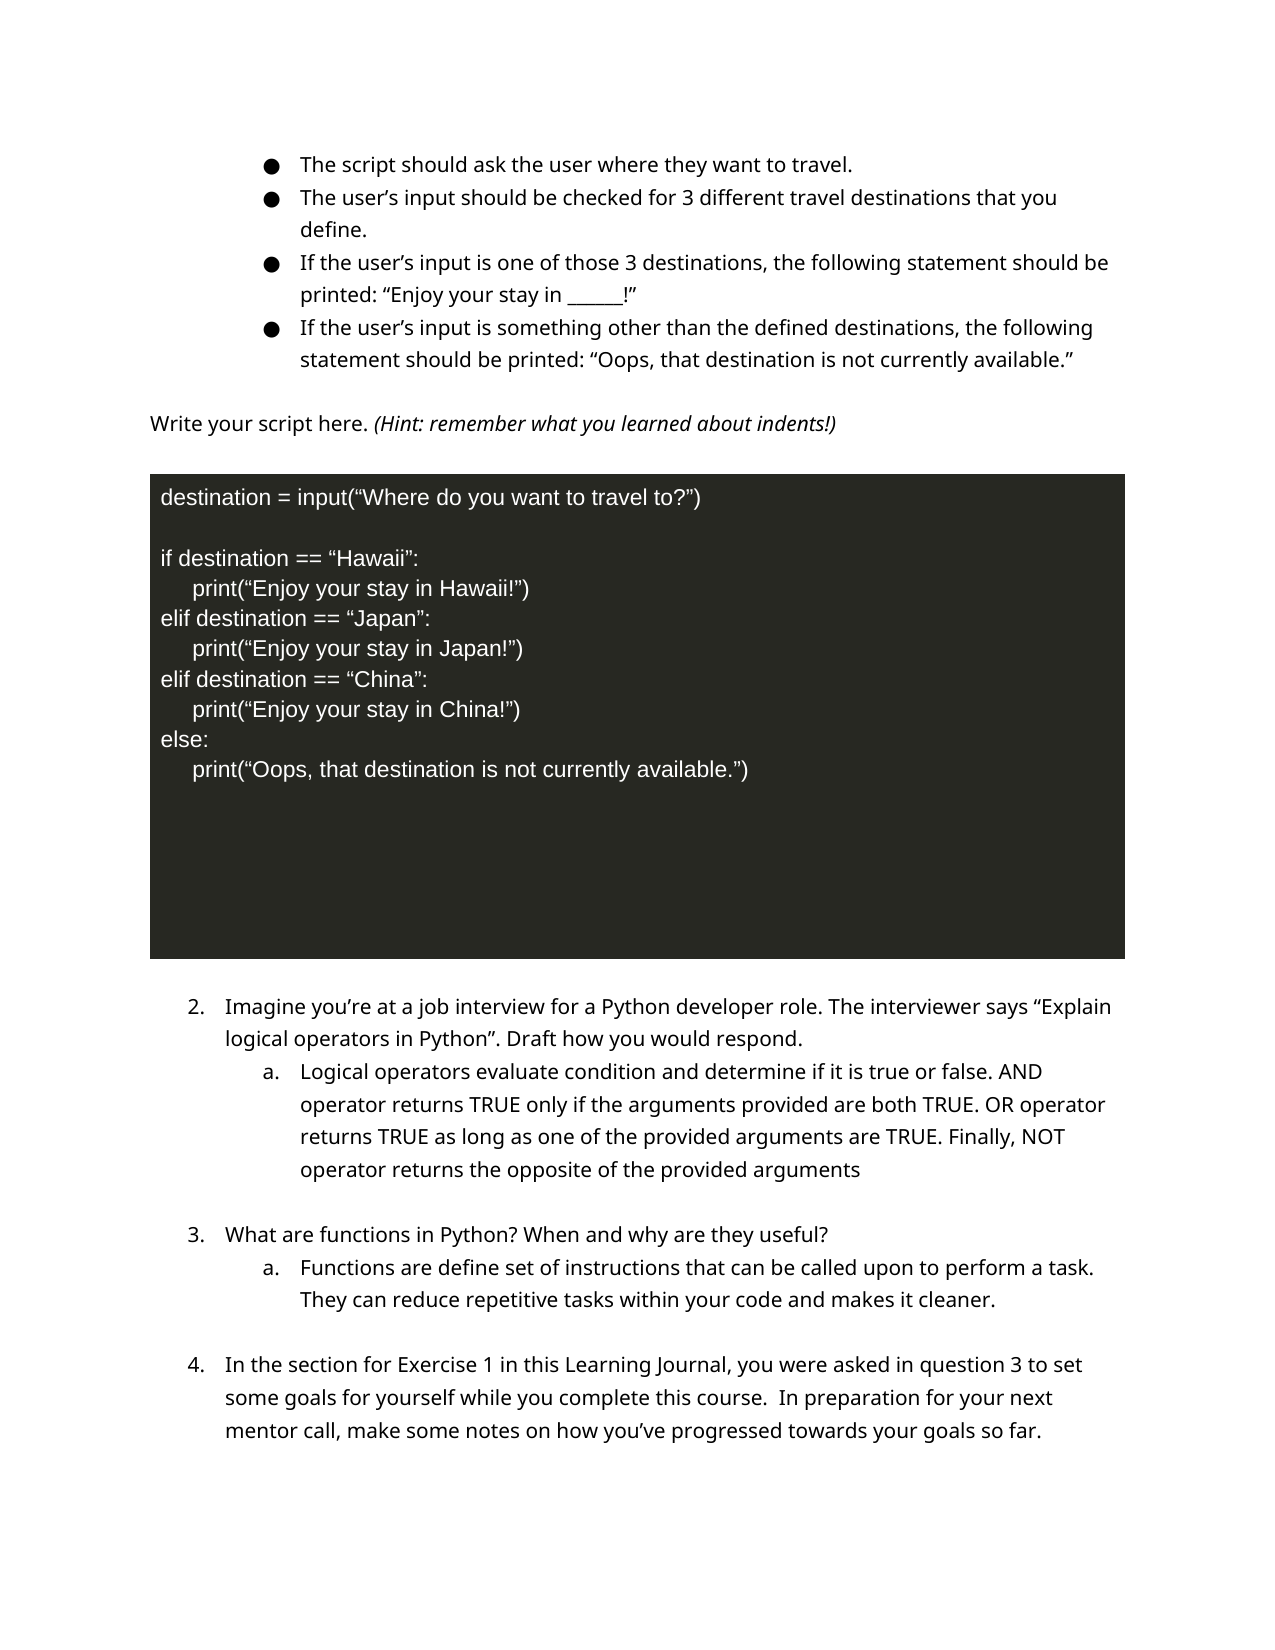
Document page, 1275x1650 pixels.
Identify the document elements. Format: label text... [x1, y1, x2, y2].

list Logical operators evaluate condition and determine if it is true or false. AND operator returns TRUE only if the arguments provided are both TRUE. OR operator returns TRUE as long as one of the provided arguments are TRUE. Finally, NOT operator returns the opposite of the provided arguments [262, 1057, 1125, 1183]
list In the section for Exercise 1 in this Learning Journal, you were asked in question 3 to set some goals for yourself while you complete this course. In preparation for your next mentor call, make some notes on how you’ve progressed towards your goals so far. [187, 1351, 1125, 1444]
list Imagine you’re at a job interview for a Python developer role. The interviewer says “Explain logical operators in Python”. Draft how you would respond. [187, 992, 1125, 1053]
list If the user’s input is one of those 3 destinations, the following statement should be printed: “Enjoy your stay in ______!” [262, 248, 1125, 309]
list Functions are define set of instructions that can be called upon to perform a task. They can reduce repetitive tasks within your code and makes it cleaner. [262, 1253, 1125, 1314]
list The script should ask the user where they want to travel. [262, 150, 1125, 178]
list What are functions in Python? When and why are they useful? [187, 1220, 1125, 1248]
list The user’s input should be checked for 3 different travel destinations that you define. [262, 183, 1125, 244]
text Write your script here. (Hint: remember what you learned about indents!) [150, 409, 1125, 437]
list If the user’s input is something other than the defined destinations, the following statement should be printed: “Oops, that destination is not currently available.” [262, 313, 1125, 374]
table_header destination = input(“Where do you want to travel to?”) if destination == “Hawaii”: print(“Enjoy your stay in Hawaii!”) elif destination == “Japan”: print(“Enjoy your stay in Japan!”) elif destination == “China”: print(“Enjoy your stay in China!”) else: print(“Oops, that destination is not currently available.”) [150, 474, 1125, 959]
